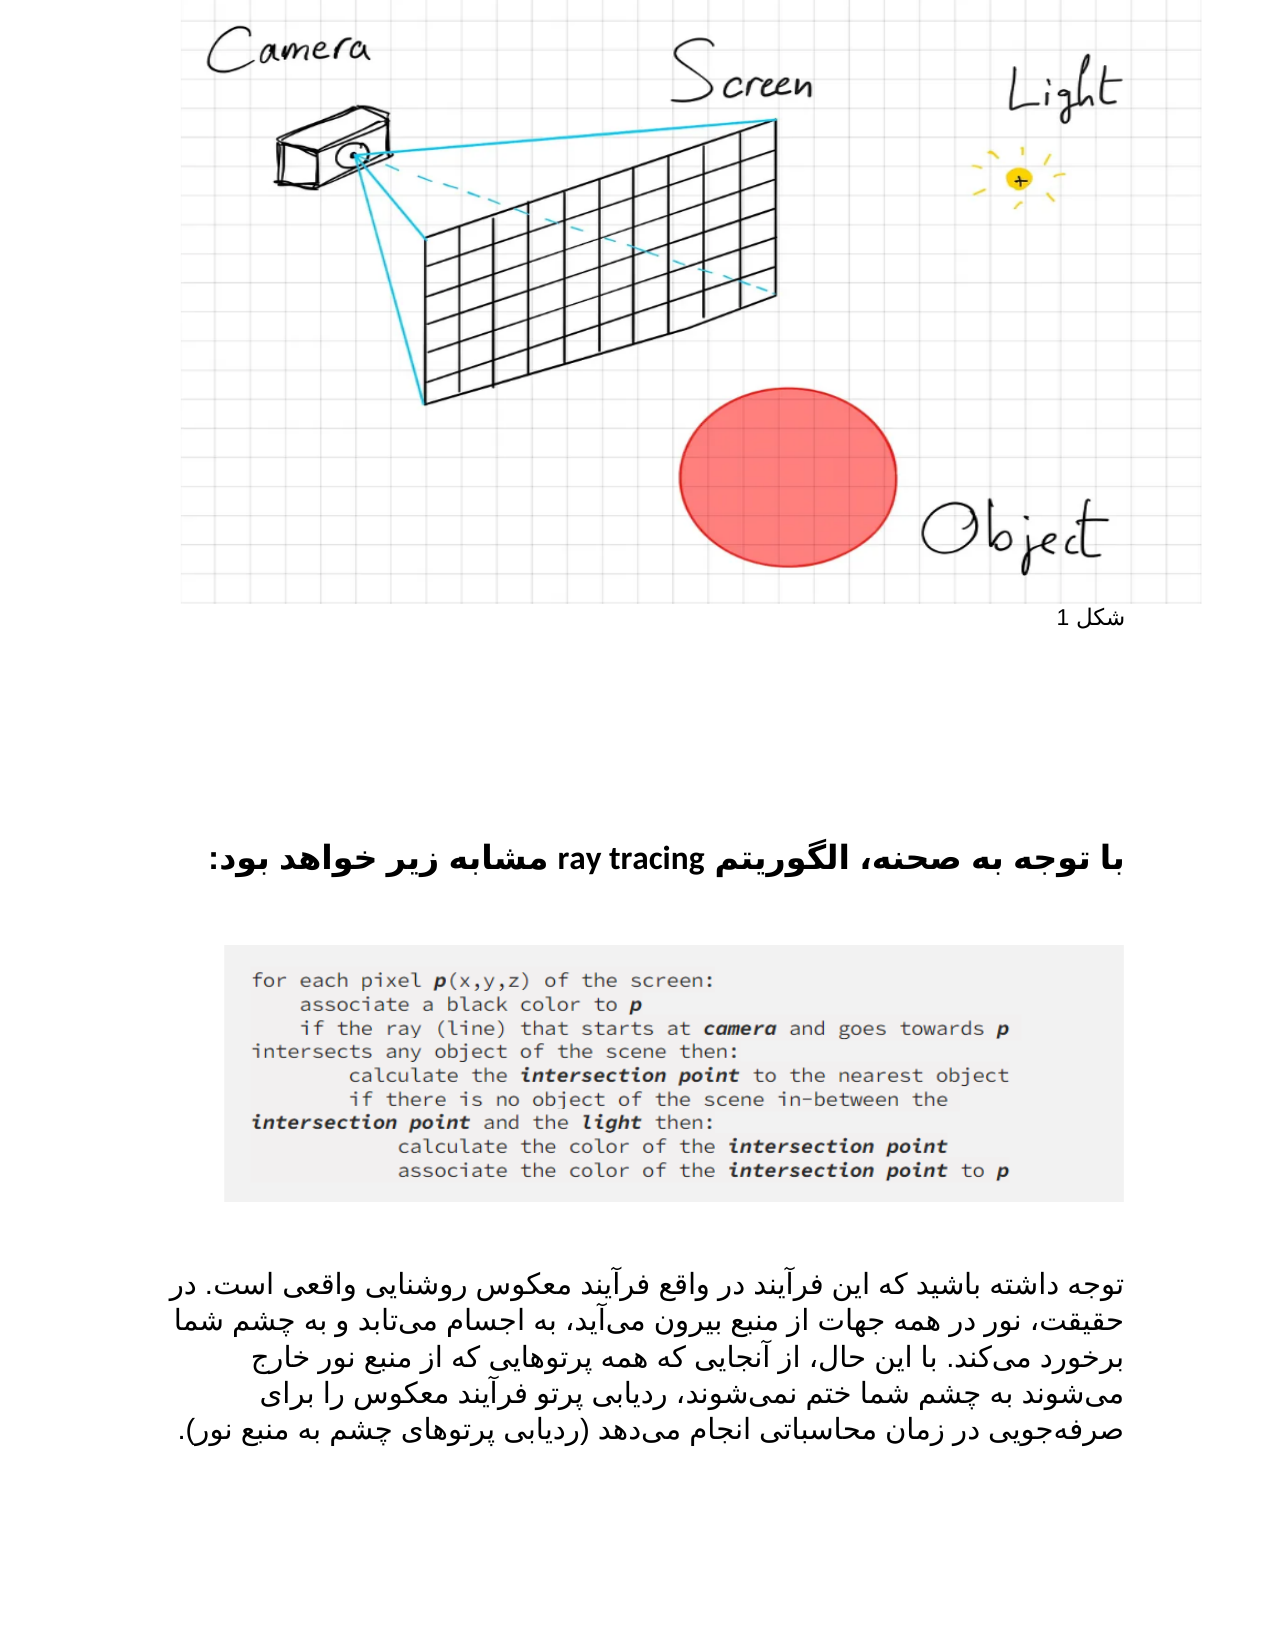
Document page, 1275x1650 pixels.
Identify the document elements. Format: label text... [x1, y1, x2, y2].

text توجه داشته باشید که این فرآیند در واقع فرآیند معکوس روشنایی واقعی است. در حقیقت، نور در همه جهات از منبع بیرون می‌آید، به اجسام می‌تابد و به چشم شما برخورد می‌کند. با این حال، از آنجایی که همه پرتوهایی که از منبع نور خارج می‌شوند به چشم شما ختم نمی‌شوند، ردیابی پرتو فرآیند معکوس را برای صرفه‌جویی در زمان محاسباتی انجام می‌دهد (ردیابی پرتوهای چشم به منبع نور). [150, 1267, 1125, 1445]
text شکل 1 [150, 150, 1125, 631]
picture [221, 944, 1125, 1202]
picture [180, 0, 1202, 605]
text با توجه به صحنه، الگوریتم ray tracing مشابه زیر خواهد بود: [150, 837, 1125, 877]
